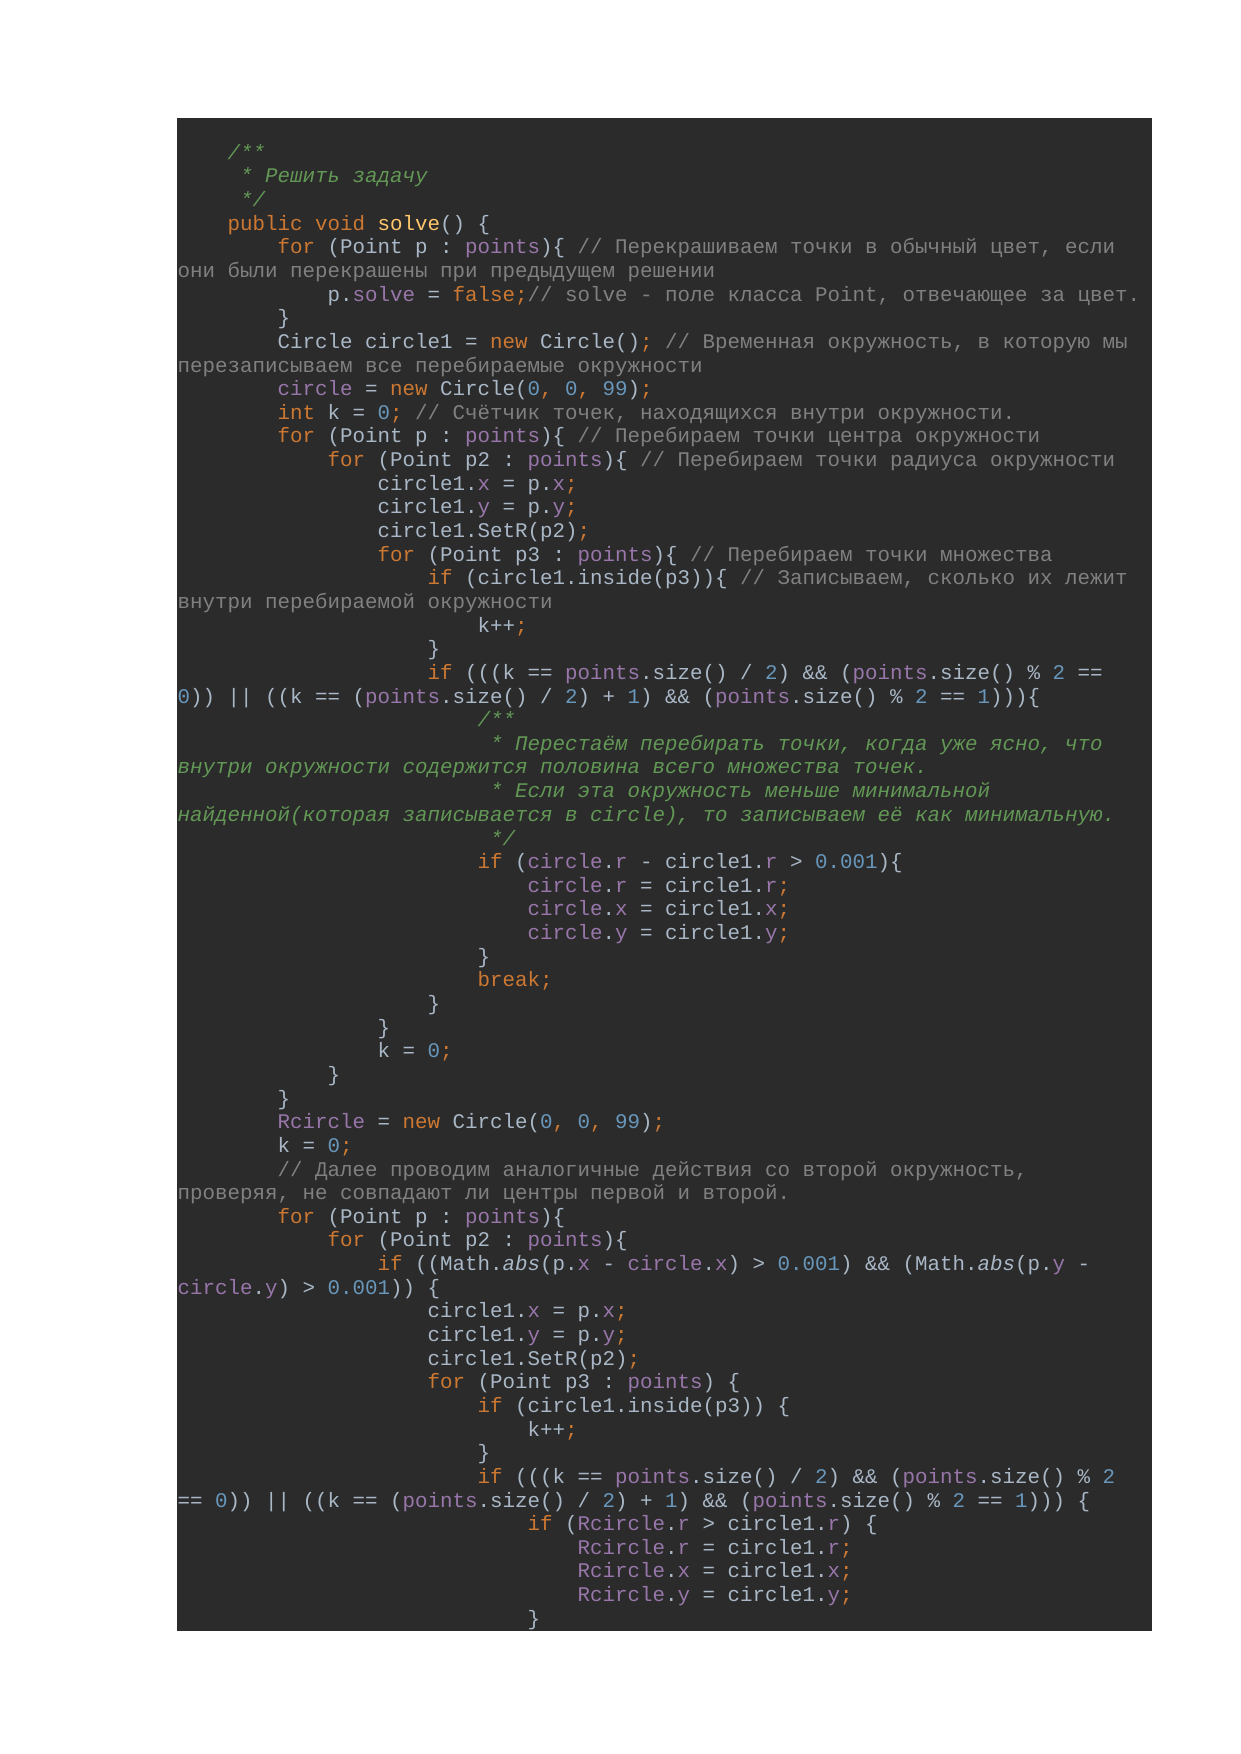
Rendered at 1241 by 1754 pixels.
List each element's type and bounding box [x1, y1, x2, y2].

text [177, 118, 1152, 1631]
